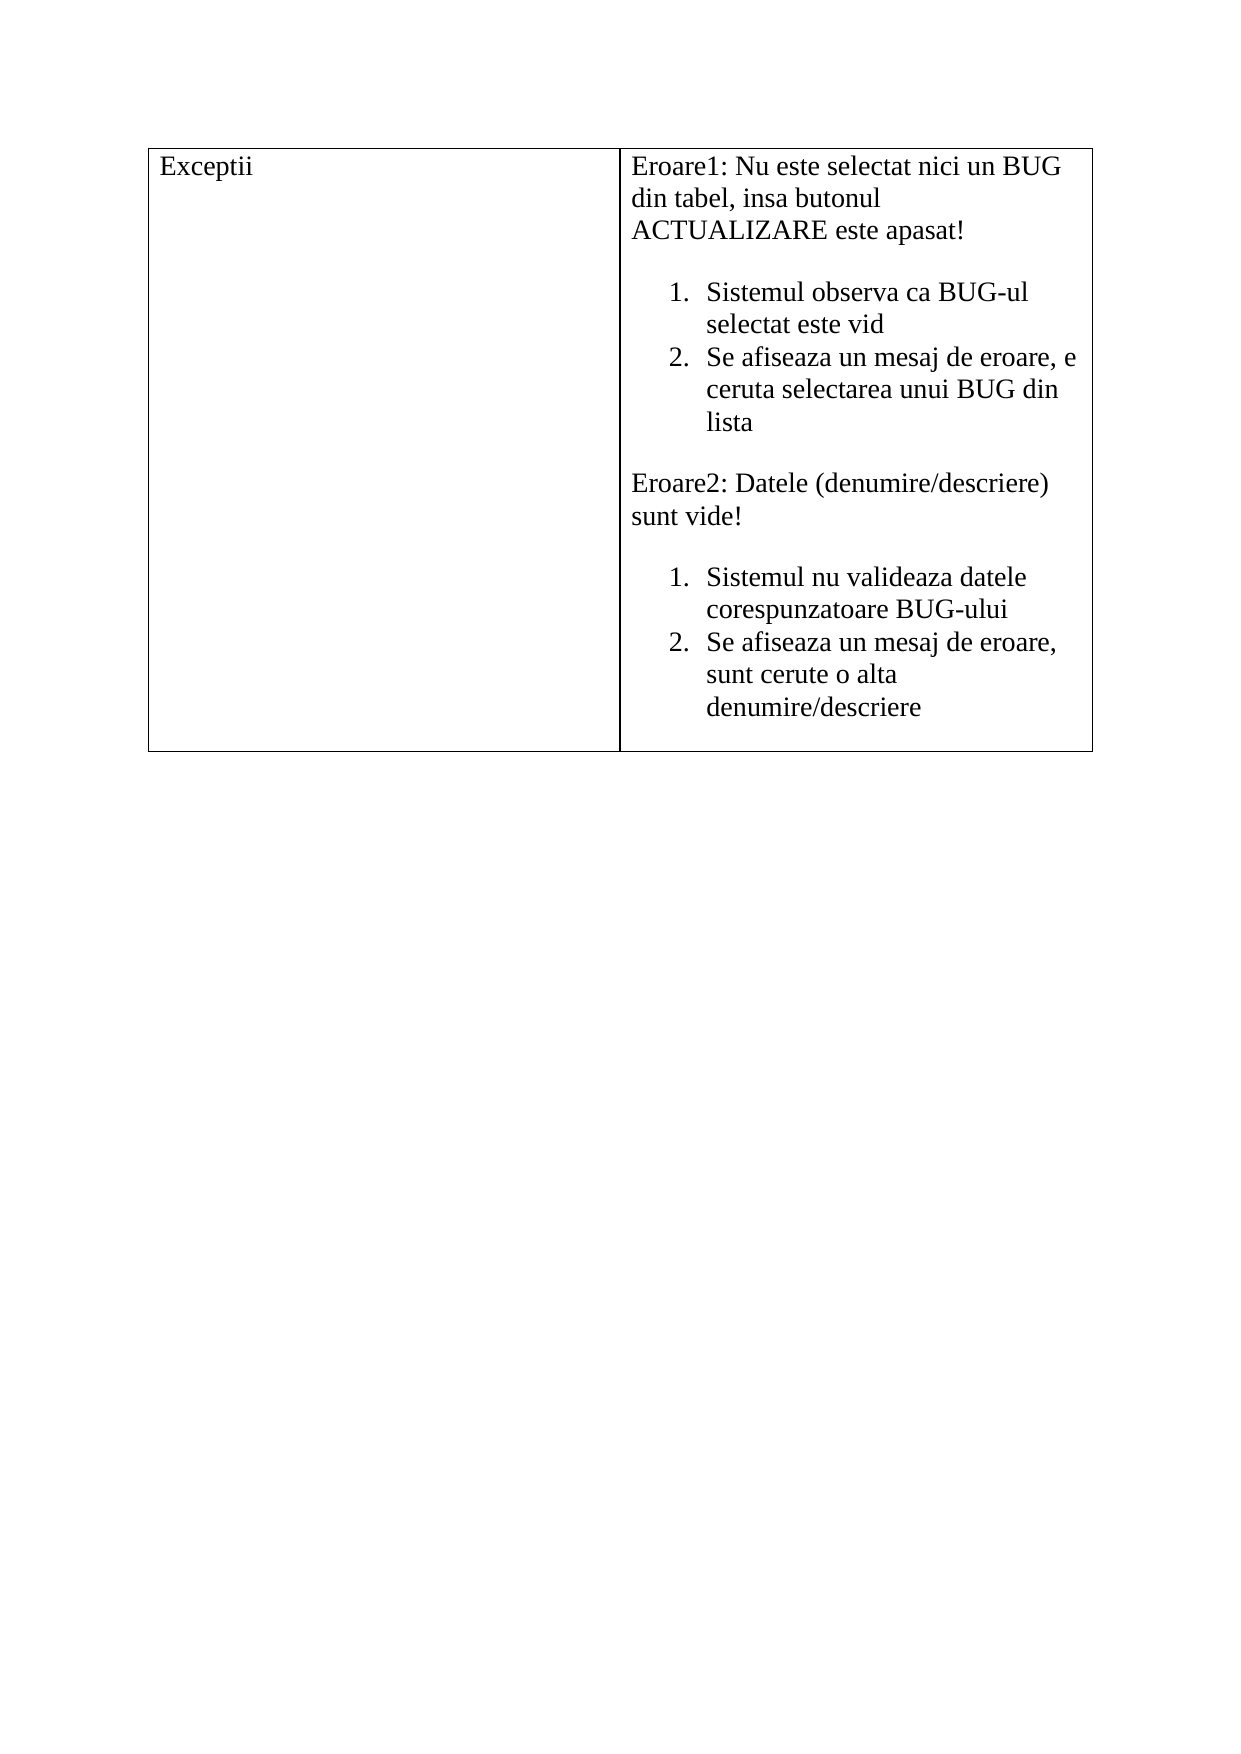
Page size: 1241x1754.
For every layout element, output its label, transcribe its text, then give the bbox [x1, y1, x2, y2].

table_cell Eroare1: Nu este selectat nici un BUG din tabel, insa butonul ACTUALIZARE este apasat! Sistemul observa ca BUG-ul selectat este vid Se afiseaza un mesaj de eroare, e ceruta selectarea unui BUG din lista Eroare2: Datele (denumire/descriere) sunt vide! Sistemul nu valideaza datele corespunzatoare BUG-ului Se afiseaza un mesaj de eroare, sunt cerute o alta denumire/descriere [621, 149, 1092, 751]
table_cell Exceptii [149, 149, 619, 751]
